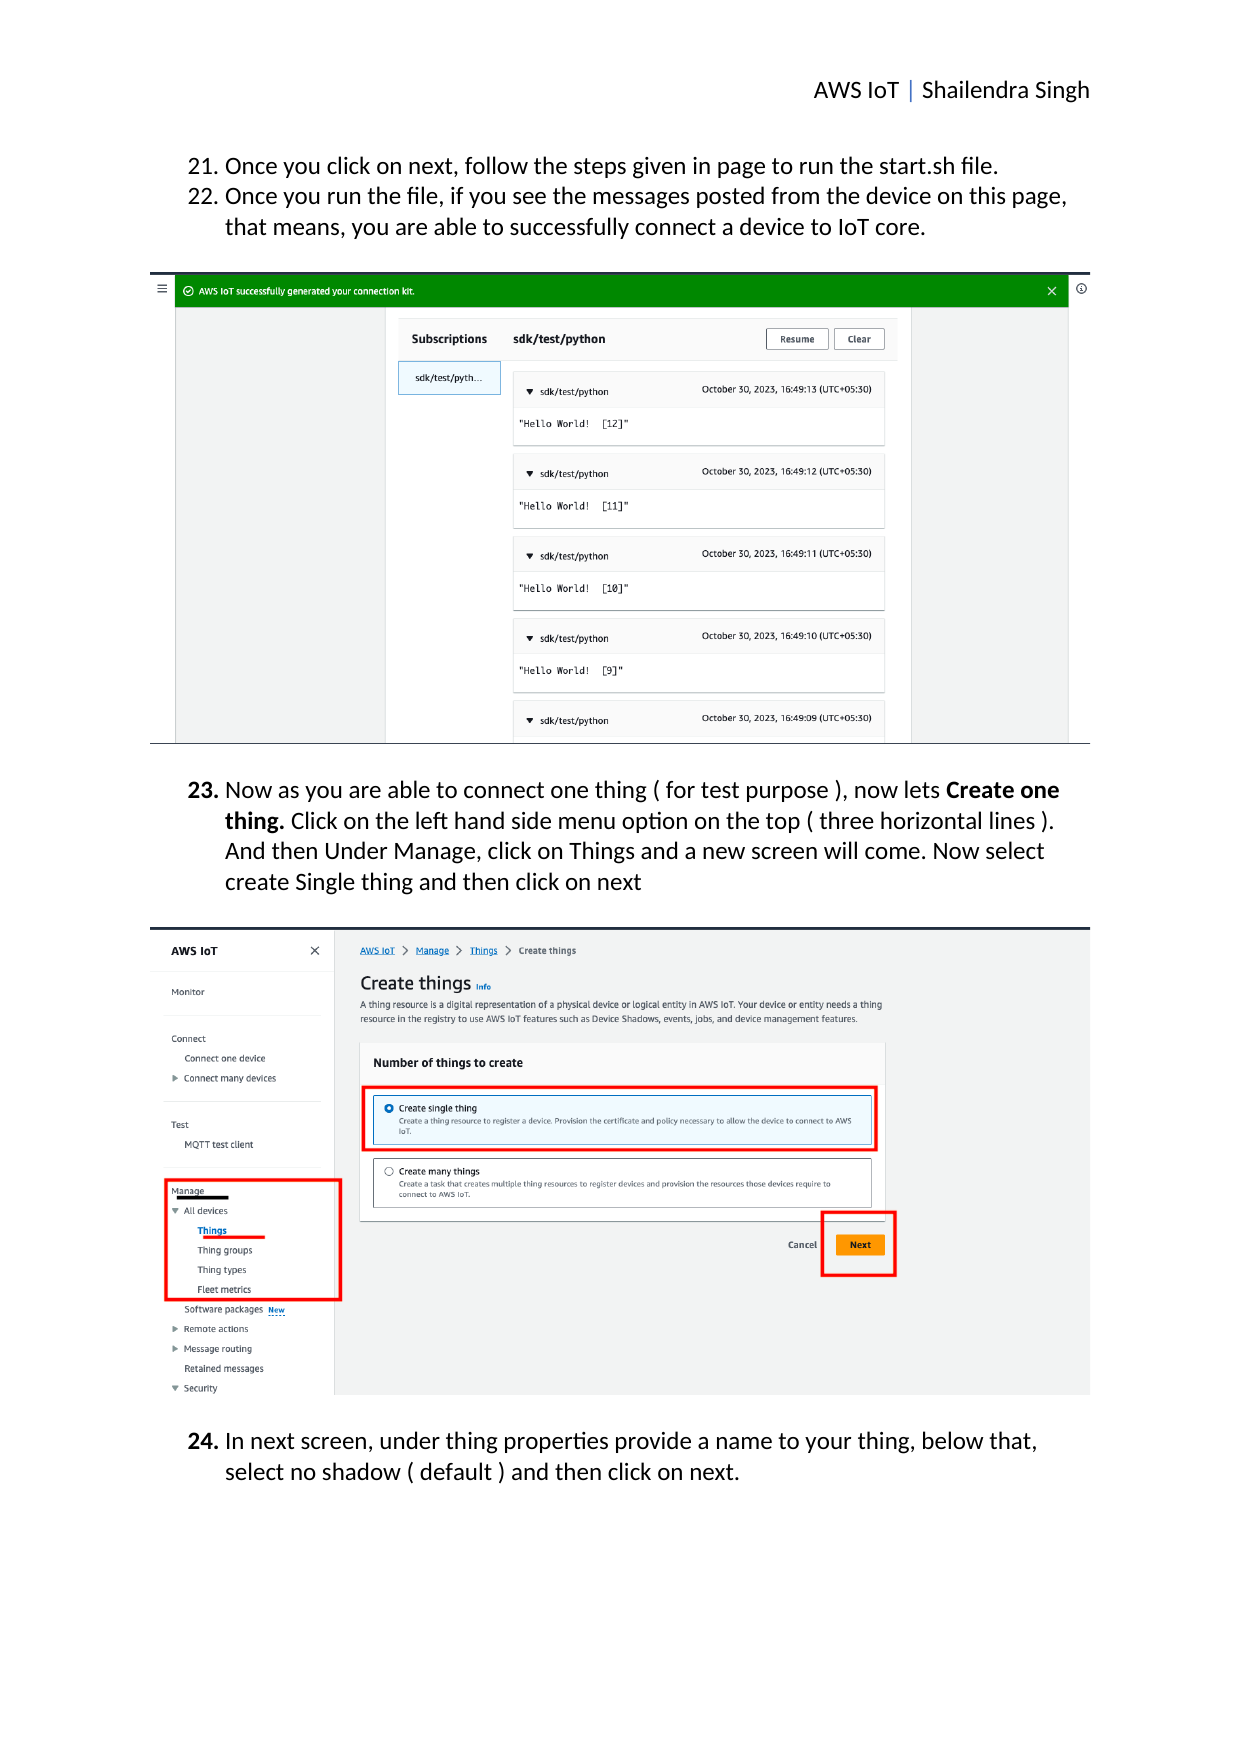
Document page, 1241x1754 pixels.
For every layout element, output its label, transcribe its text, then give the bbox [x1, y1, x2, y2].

list In next screen, under thing properties provide a name to your thing, below that, select no shadow ( default ) and then click on next. [187, 1425, 1090, 1486]
picture [150, 272, 1091, 744]
picture [150, 927, 1091, 1395]
list Once you run the file, if you see the messages posted from the device on this page, that means, you are able to successfully connect a device to IoT core. [187, 181, 1090, 242]
list Once you click on next, follow the steps given in page to run the start.sh file. [187, 150, 1090, 181]
list Now as you are able to connect one thing ( for test purpose ), now lets Create one thing. Click on the left hand side menu option on the top ( three horizontal lines ). And then Under Manage, click on Things and a new screen will come. Now select create Single thing and then click on next [187, 774, 1090, 896]
